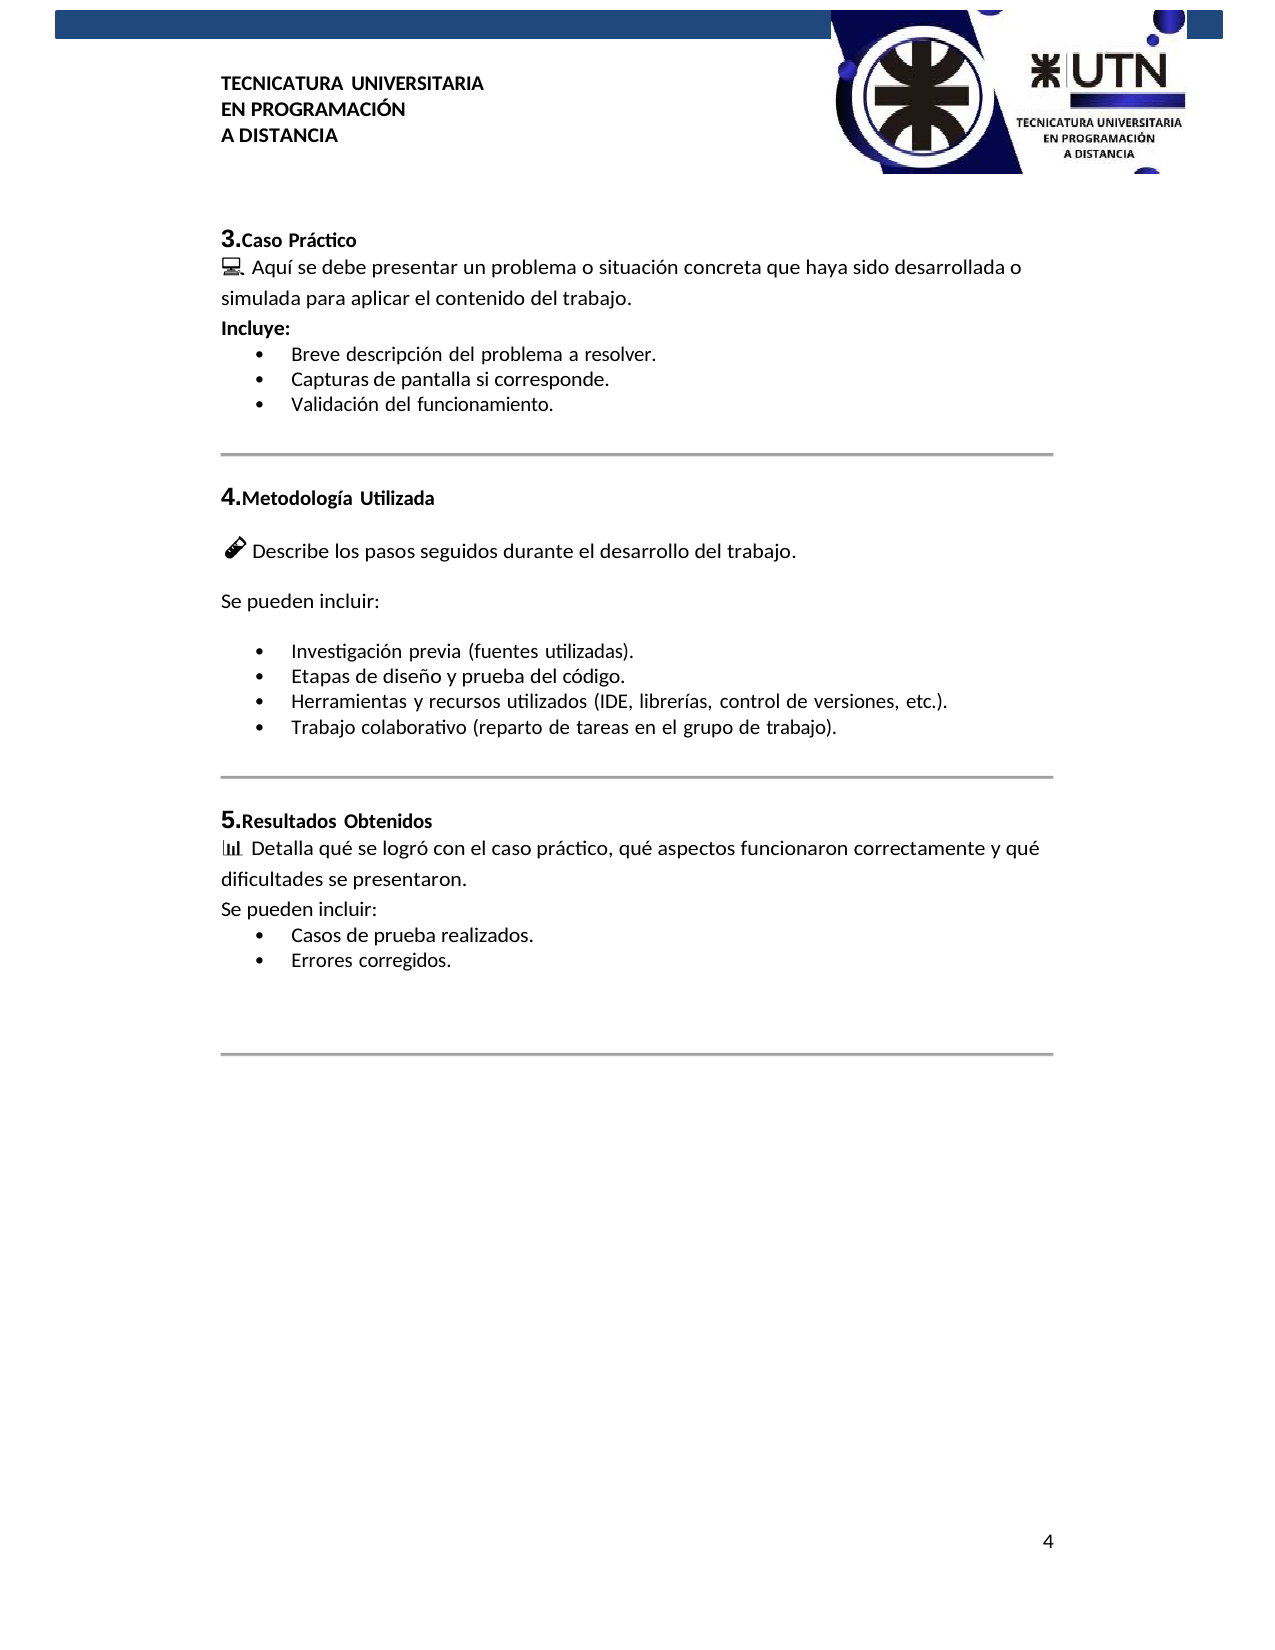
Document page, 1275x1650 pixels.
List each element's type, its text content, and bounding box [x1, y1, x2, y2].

list Etapas de diseño y prueba del código. [256, 663, 1087, 689]
list Breve descripción del problema a resolver. [256, 341, 1087, 366]
list Investigación previa (fuentes utilizadas). [256, 638, 1087, 663]
picture [831, 10, 1187, 174]
subtitle Caso Práctico [221, 224, 1087, 252]
list Casos de prueba realizados. [256, 922, 1087, 947]
subtitle Metodología Utilizada [221, 482, 1087, 511]
subtitle Incluye: [221, 315, 1087, 341]
text Describe los pasos seguidos durante el desarrollo del trabajo. Se pueden incluir: [221, 536, 806, 614]
subtitle Resultados Obtenidos [221, 805, 1087, 833]
list Herramientas y recursos utilizados (IDE, librerías, control de versiones, etc.). [256, 689, 1087, 714]
list Trabajo colaborativo (reparto de tareas en el grupo de trabajo). [256, 714, 1087, 739]
list Errores corregidos. [256, 947, 1087, 973]
list Validación del funcionamiento. [256, 392, 1087, 417]
text 📊 Detalla qué se logró con el caso práctico, qué aspectos funcionaron correctamente y qué dificultades se presentaron. [221, 833, 1087, 892]
text 💻 Aquí se debe presentar un problema o situación concreta que haya sido desarrollada o simulada para aplicar el contenido del trabajo. [221, 252, 1062, 311]
picture [224, 536, 247, 559]
text Se pueden incluir: [221, 896, 1087, 922]
list Capturas de pantalla si corresponde. [256, 366, 1087, 392]
